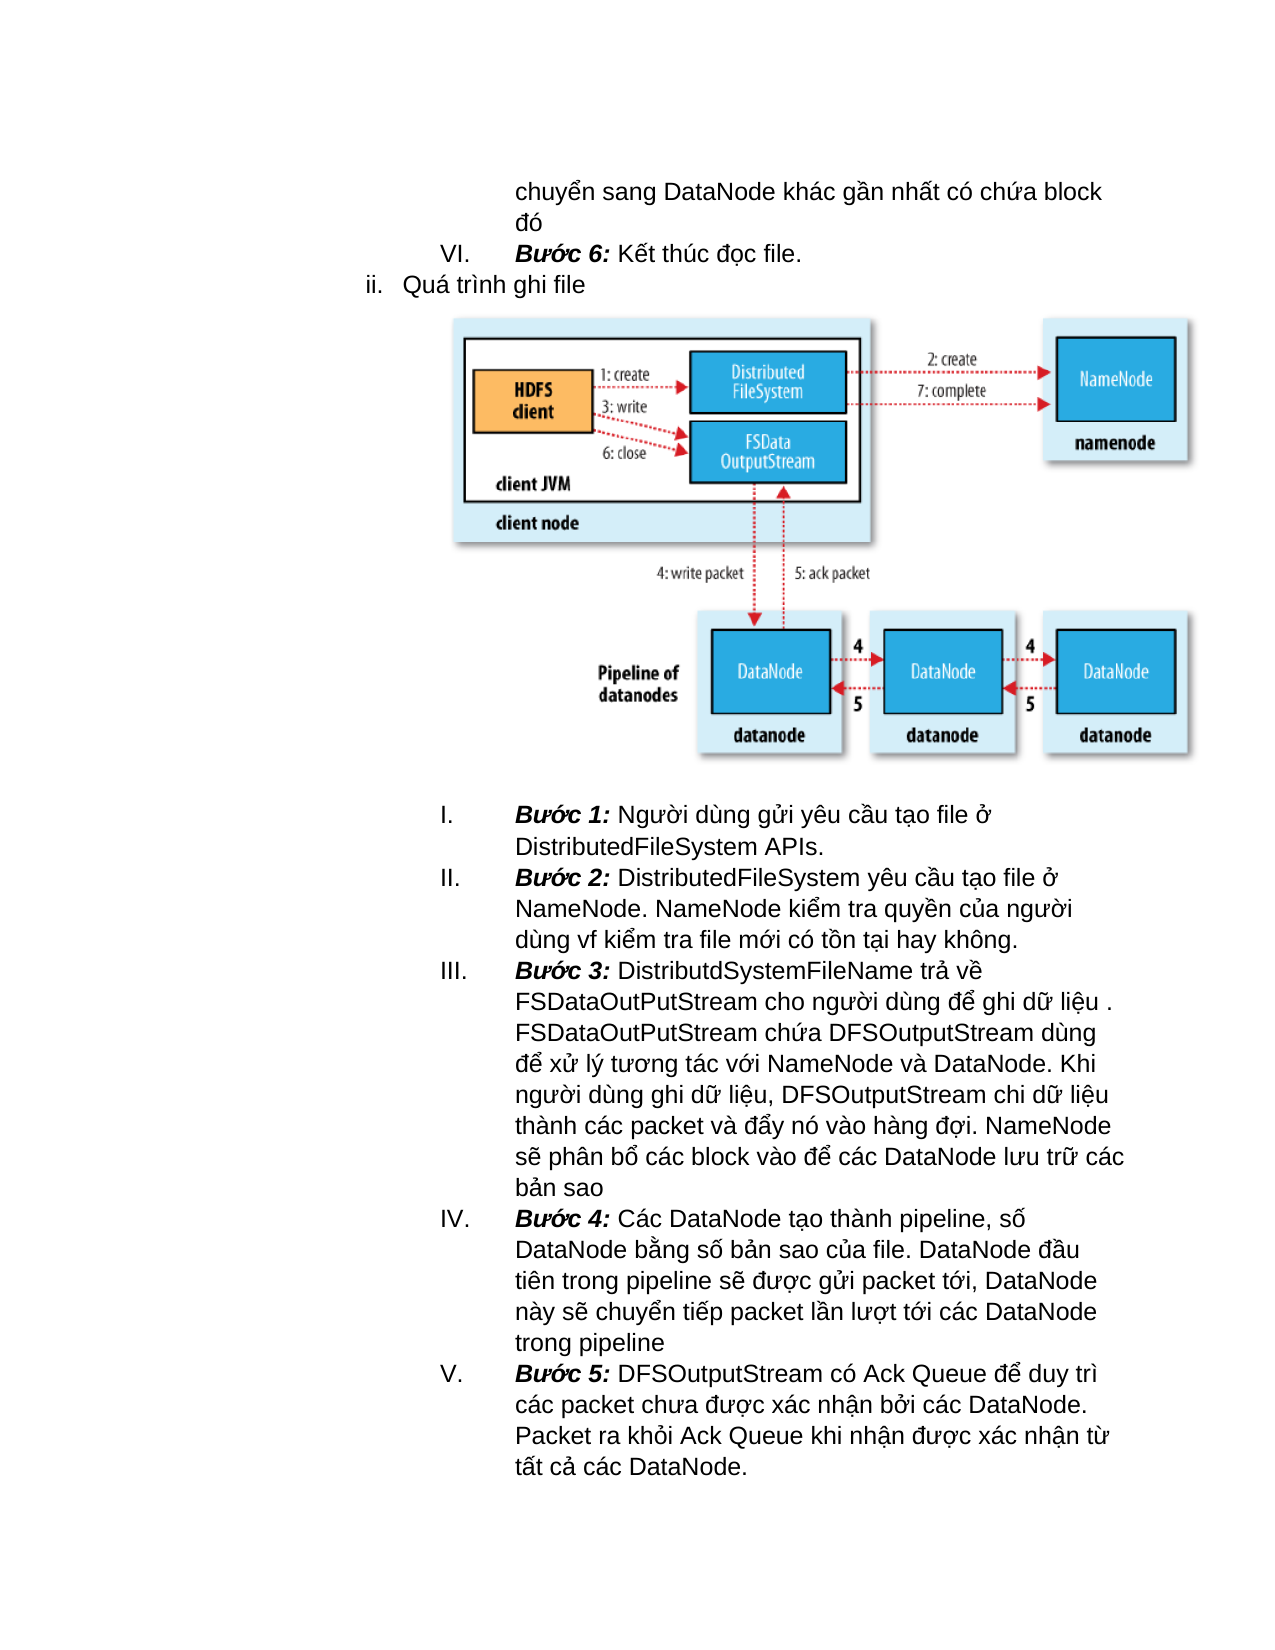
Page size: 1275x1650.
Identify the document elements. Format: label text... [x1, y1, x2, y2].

list Bước 3: DistributdSystemFileName trả về FSDataOutPutStream cho người dùng để ghi dữ liệu . FSDataOutPutStream chứa DFSOutputStream dùng để xử lý tương tác với NameNode và DataNode. Khi người dùng ghi dữ liệu, DFSOutputStream chi dữ liệu thành các packet và đẩy nó vào hàng đợi. NameNode sẽ phân bổ các block vào để các DataNode lưu trữ các bản sao [440, 956, 1127, 1202]
list Bước 1: Người dùng gửi yêu cầu tạo file ở DistributedFileSystem APIs. [440, 800, 1127, 860]
list Quá trình ghi file [383, 270, 1127, 299]
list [440, 177, 1127, 237]
list Bước 4: Các DataNode tạo thành pipeline, số DataNode bằng số bản sao của file. DataNode đầu tiên trong pipeline sẽ được gửi packet tới, DataNode này sẽ chuyển tiếp packet lần lượt tới các DataNode trong pipeline [440, 1204, 1127, 1357]
picture [402, 301, 1251, 799]
list Bước 2: DistributedFileSystem yêu cầu tạo file ở NameNode. NameNode kiểm tra quyền của người dùng vf kiểm tra file mới có tồn tại hay không. [440, 862, 1127, 953]
list Bước 6: Kết thúc đọc file. [440, 239, 1127, 268]
list Bước 5: DFSOutputStream có Ack Queue để duy trì các packet chưa được xác nhận bởi các DataNode. Packet ra khỏi Ack Queue khi nhận được xác nhận từ tất cả các DataNode. [440, 1359, 1127, 1481]
